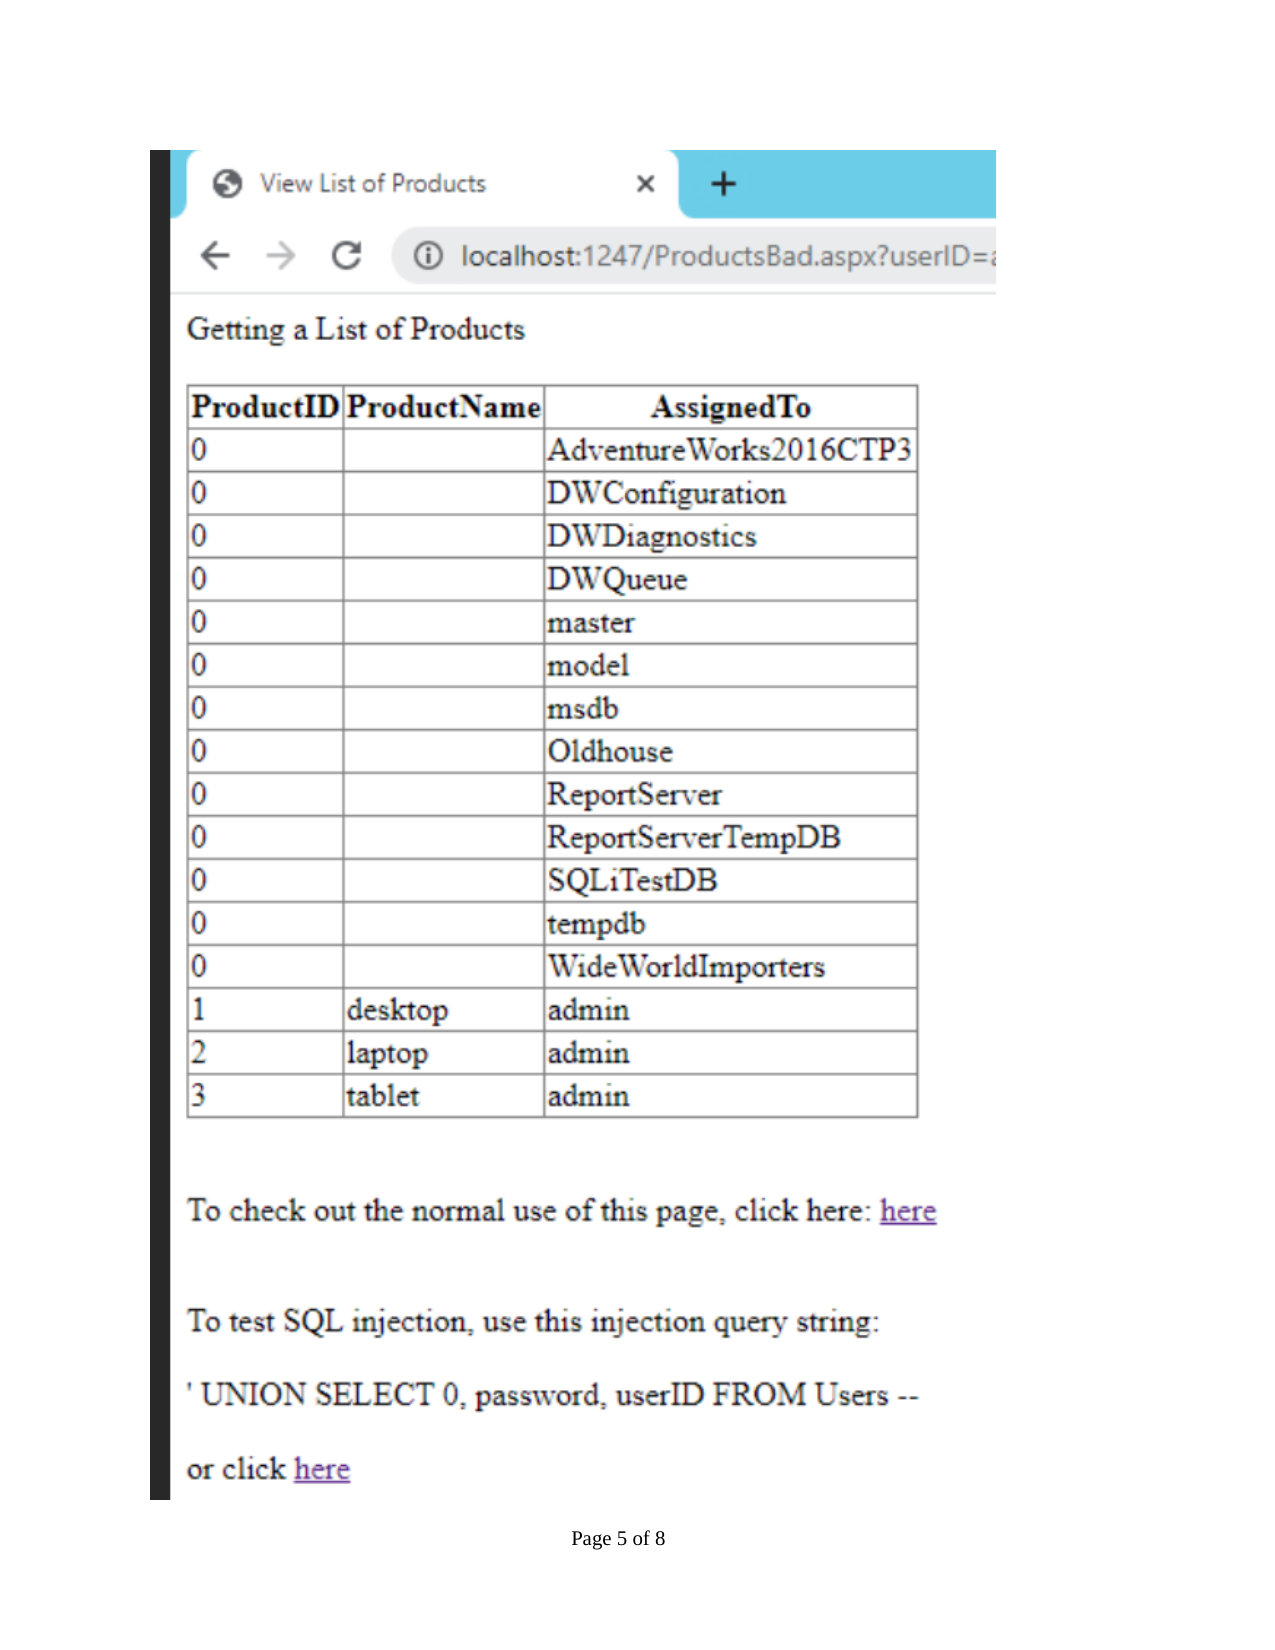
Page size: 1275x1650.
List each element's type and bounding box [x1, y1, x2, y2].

picture [150, 150, 997, 1500]
